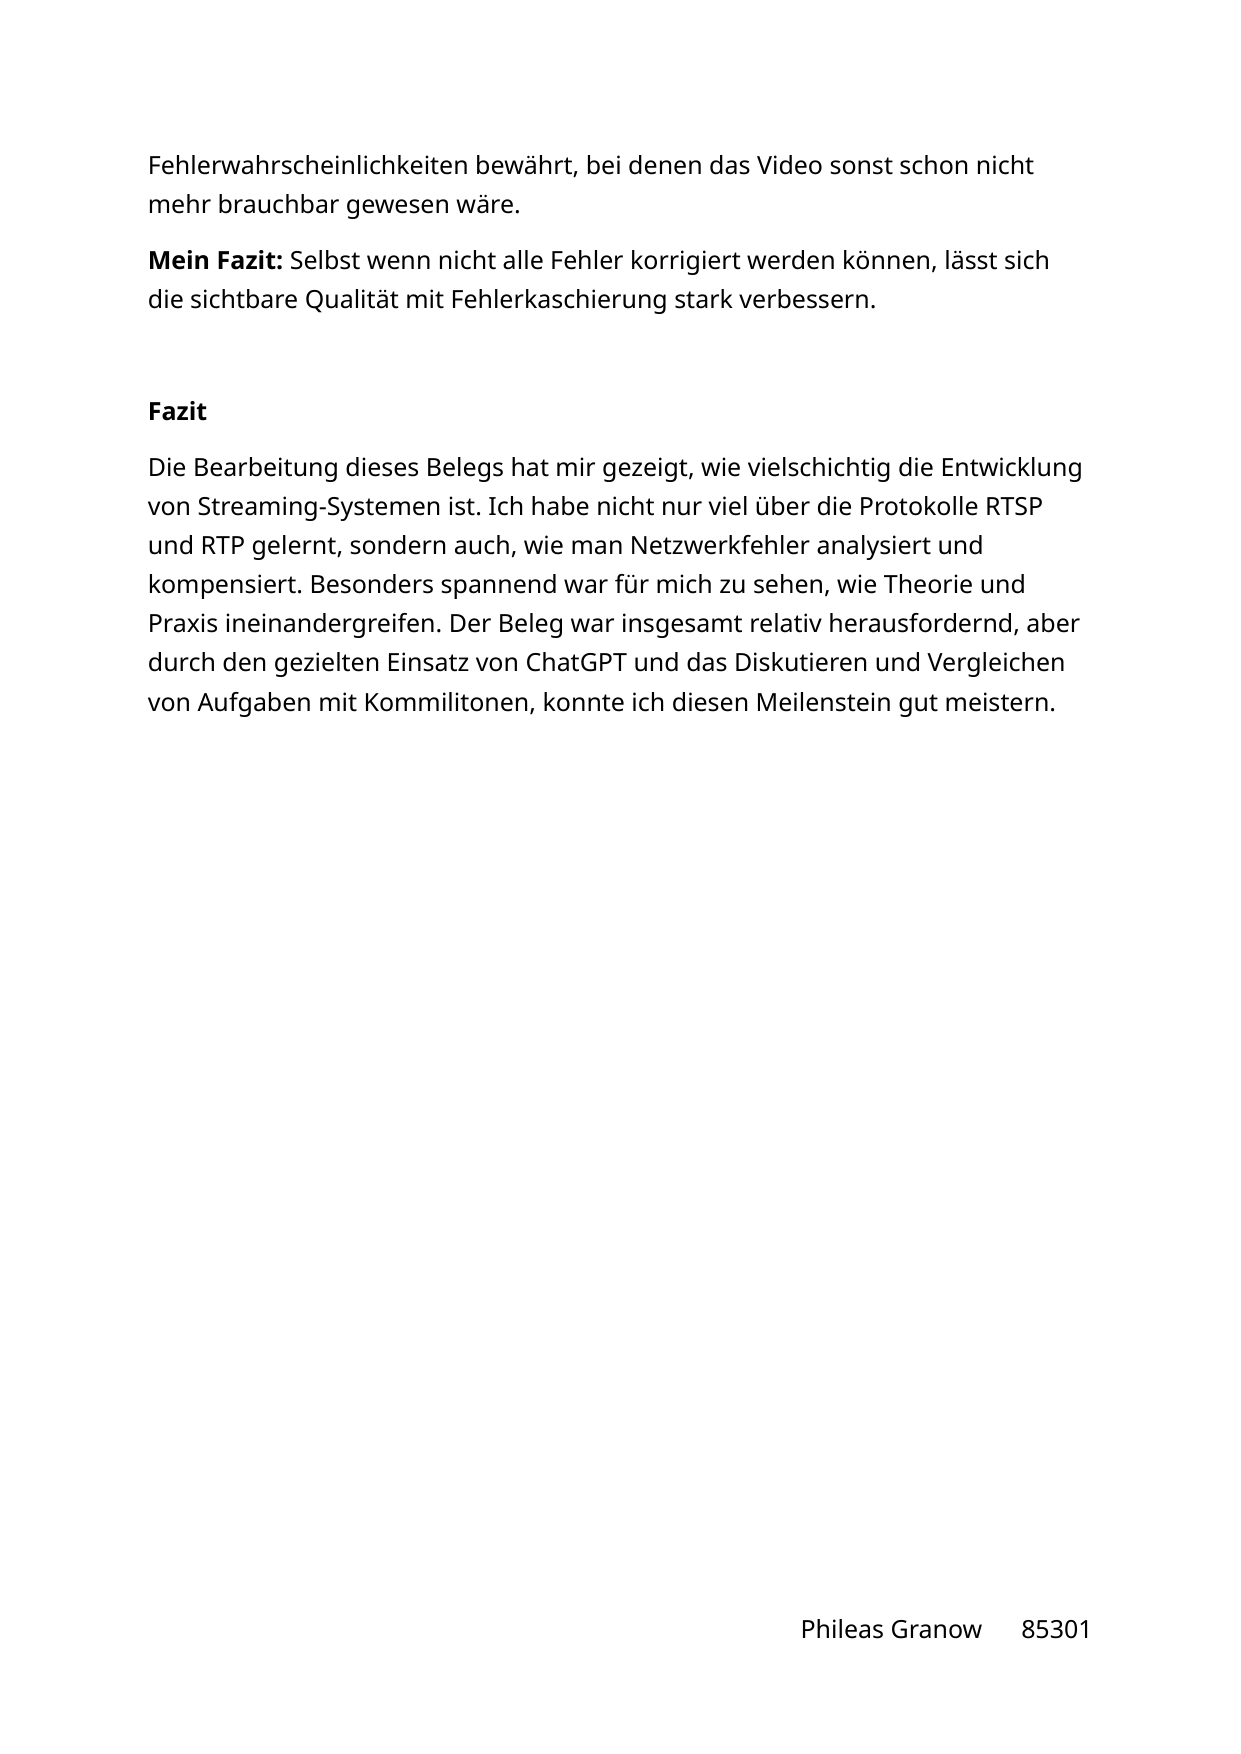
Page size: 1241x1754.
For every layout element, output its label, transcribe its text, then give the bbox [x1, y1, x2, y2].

text Mein Fazit: Selbst wenn nicht alle Fehler korrigiert werden können, lässt sich die sichtbare Qualität mit Fehlerkaschierung stark verbessern. [148, 243, 1093, 316]
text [148, 148, 1093, 221]
text Die Bearbeitung dieses Belegs hat mir gezeigt, wie vielschichtig die Entwicklung von Streaming-Systemen ist. Ich habe nicht nur viel über die Protokolle RTSP und RTP gelernt, sondern auch, wie man Netzwerkfehler analysiert und kompensiert. Besonders spannend war für mich zu sehen, wie Theorie und Praxis ineinandergreifen. Der Beleg war insgesamt relativ herausfordernd, aber durch den gezielten Einsatz von ChatGPT und das Diskutieren und Vergleichen von Aufgaben mit Kommilitonen, konnte ich diesen Meilenstein gut meistern. [148, 449, 1093, 718]
text Fazit [148, 393, 1093, 427]
